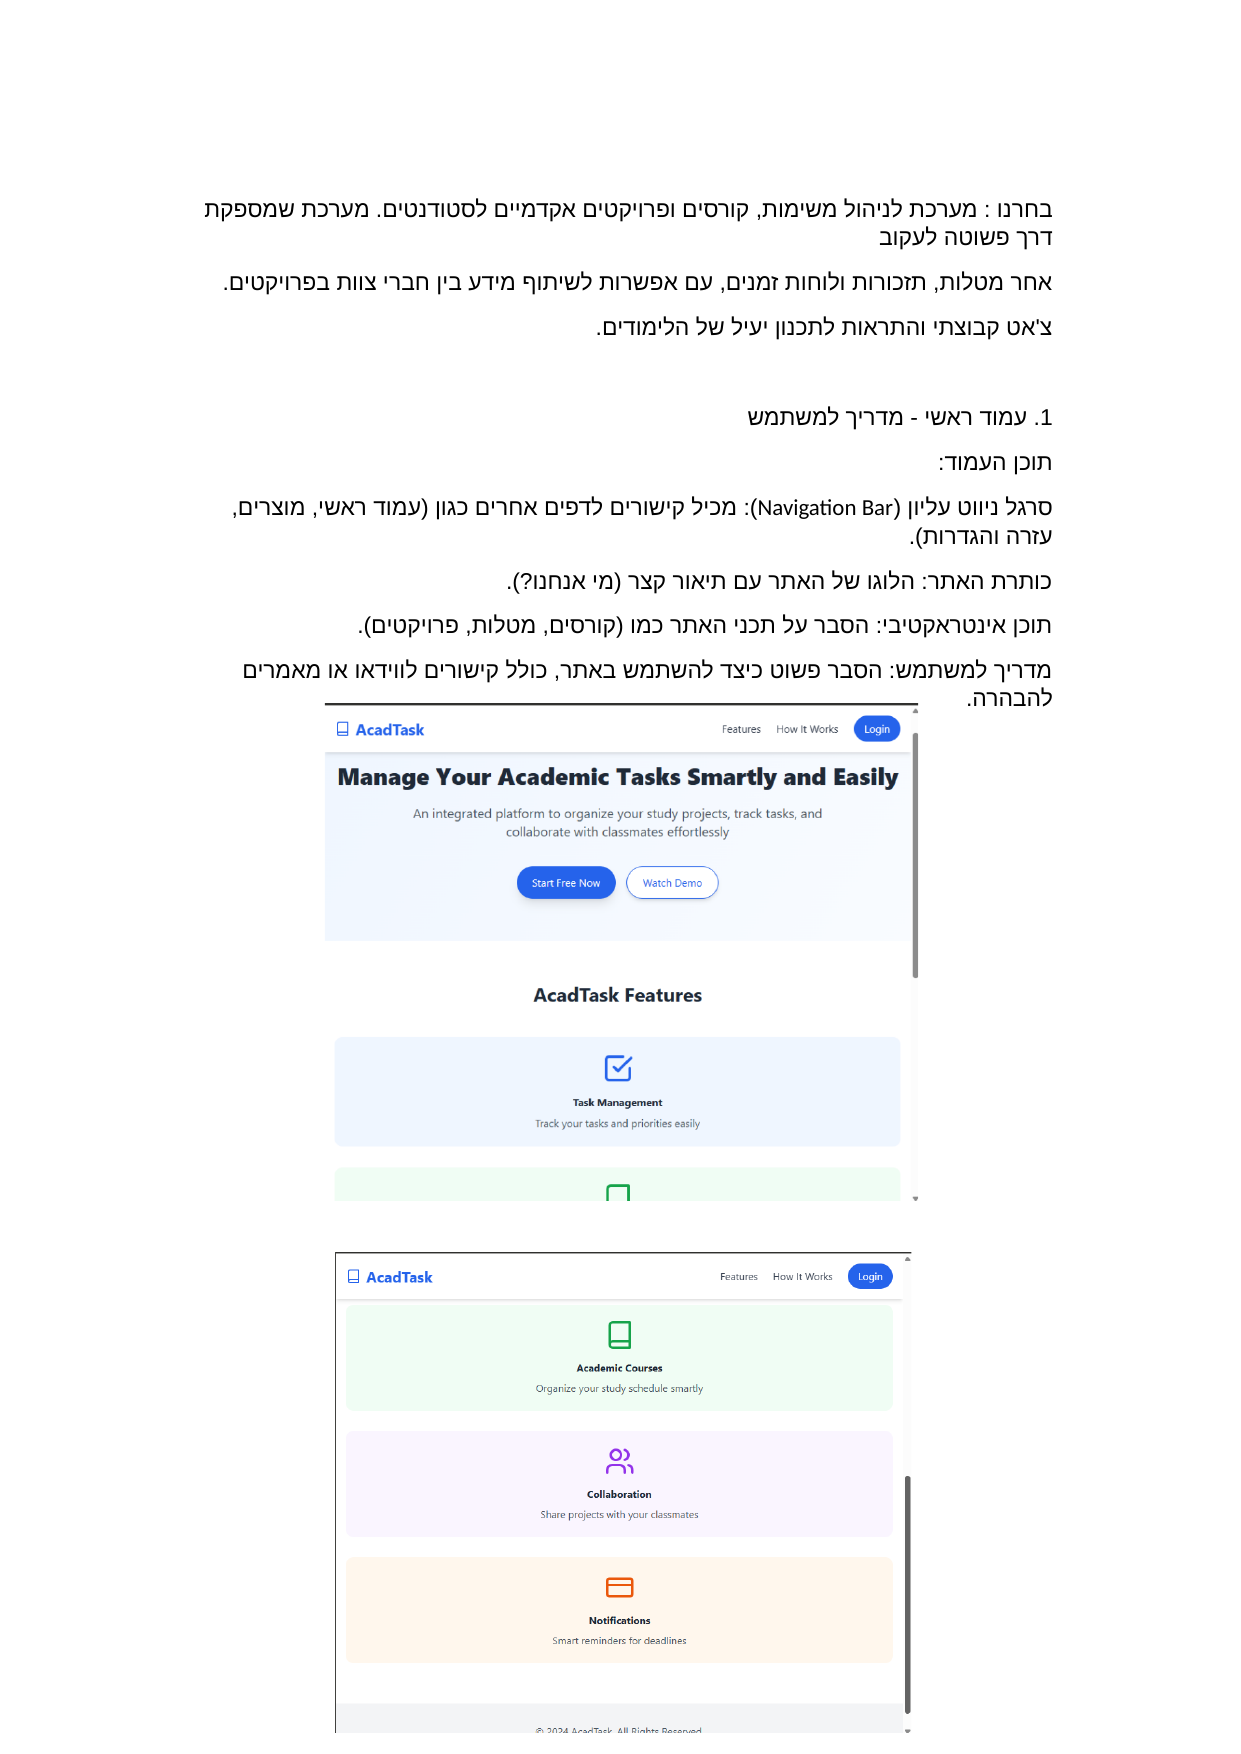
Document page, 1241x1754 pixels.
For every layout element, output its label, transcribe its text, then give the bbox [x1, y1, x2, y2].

text 1. עמוד ראשי - מדריך למשתמש [187, 404, 1053, 431]
text אחר מטלות, תזכורות ולוחות זמנים, עם אפשרות לשיתוף מידע בין חברי צוות בפרויקטים. [187, 269, 1053, 295]
text תוכן אינטראקטיבי: הסבר על תכני האתר כמו (קורסים, מטלות, פרויקטים). [187, 612, 1053, 639]
text בחרנו : מערכת לניהול משימות, קורסים ופרויקטים אקדמיים לסטודנטים. מערכת שמספקת דרך פשוטה לעקוב [187, 196, 1053, 251]
text כותרת האתר: הלוגו של האתר עם תיאור קצר (מי אנחנו?). [187, 568, 1053, 594]
picture [335, 1252, 912, 1733]
picture [324, 703, 919, 1201]
text סרגל ניווט עליון (Navigation Bar): מכיל קישורים לדפים אחרים כגון (עמוד ראשי, מוצרים, עזרה והגדרות). [187, 493, 1053, 549]
text מדריך למשתמש: הסבר פשוט כיצד להשתמש באתר, כולל קישורים לווידאו או מאמרים להבהרה. [187, 657, 1053, 711]
text צ'אט קבוצתי והתראות לתכנון יעיל של הלימודים. [187, 313, 1053, 340]
text תוכן העמוד: [187, 449, 1053, 475]
